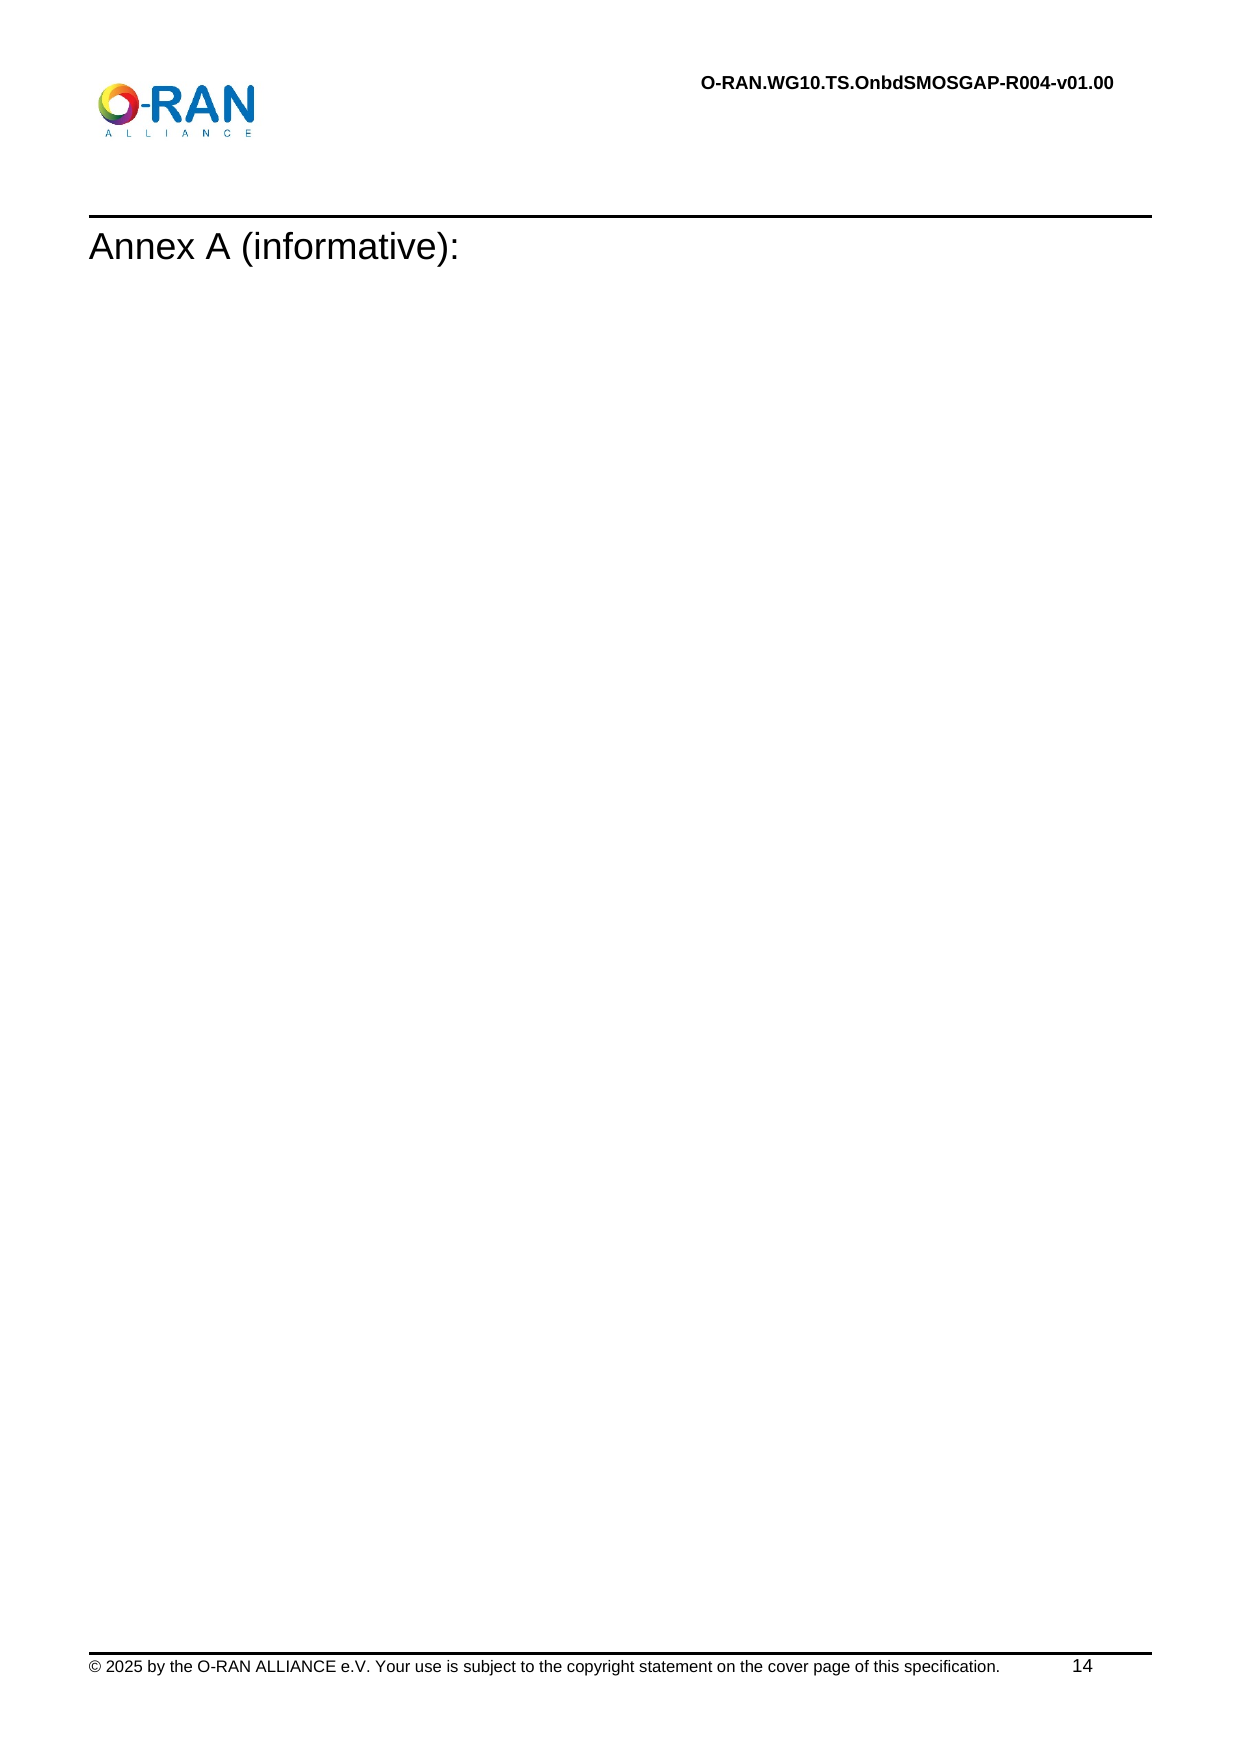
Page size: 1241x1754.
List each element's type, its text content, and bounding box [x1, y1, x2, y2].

picture [88, 70, 268, 148]
subtitle Annex A (informative): [89, 218, 1152, 310]
